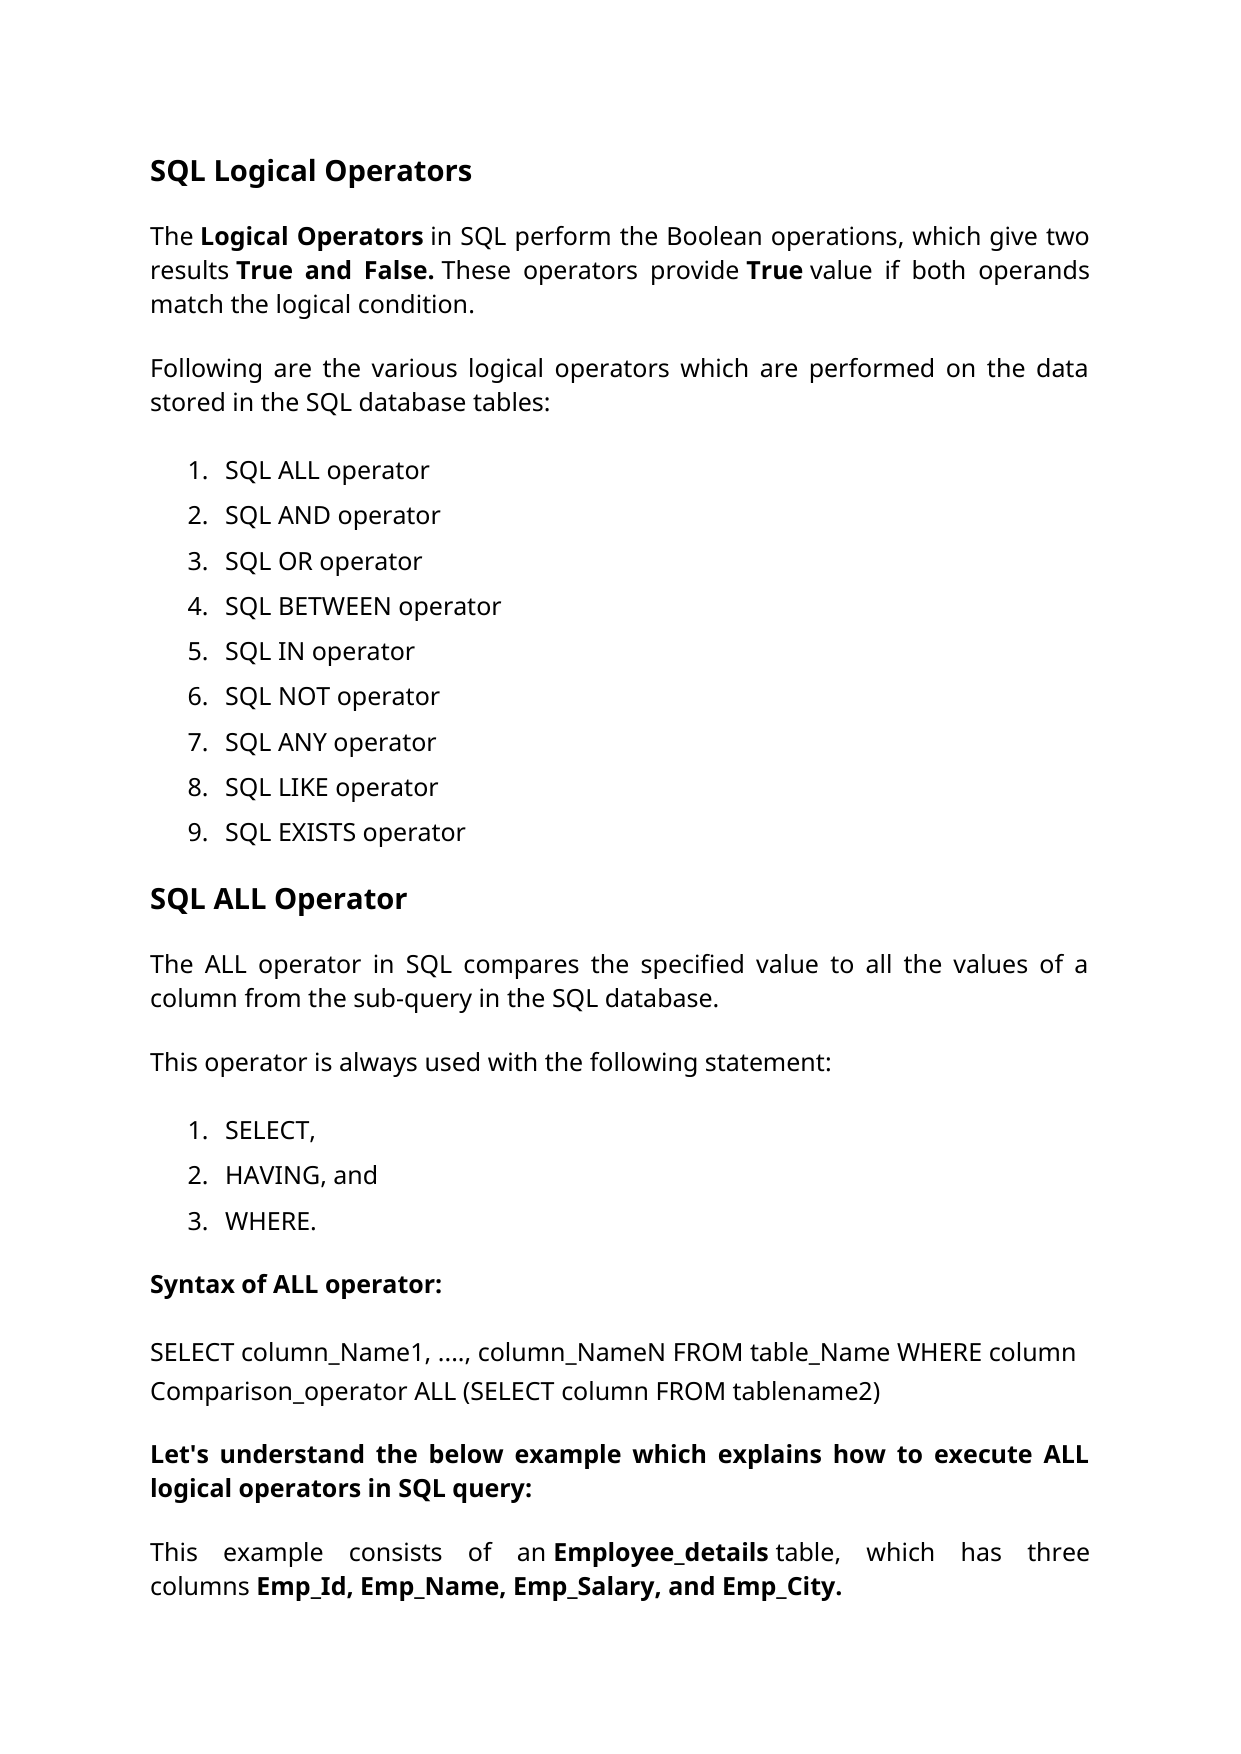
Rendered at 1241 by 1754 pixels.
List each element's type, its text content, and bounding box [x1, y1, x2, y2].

list HAVING, and [187, 1153, 1090, 1192]
list SELECT, [187, 1108, 1090, 1147]
list SQL NOT operator [187, 674, 1090, 713]
list SQL OR operator [187, 538, 1090, 577]
text The ALL operator in SQL compares the specified value to all the values of a column from the sub-query in the SQL database. [150, 947, 1090, 1015]
list SQL AND operator [187, 493, 1090, 532]
subtitle SQL Logical Operators [150, 150, 1090, 190]
text Syntax of ALL operator: [150, 1266, 1090, 1301]
list SQL IN operator [187, 629, 1090, 668]
list SQL EXISTS operator [187, 810, 1090, 849]
text Let's understand the below example which explains how to execute ALL logical operators in SQL query: [150, 1437, 1090, 1505]
text This example consists of an Employee_details table, which has three columns Emp_Id, Emp_Name, Emp_Salary, and Emp_City. [150, 1534, 1090, 1602]
text SELECT column_Name1, ...., column_NameN FROM table_Name WHERE column Comparison_operator ALL (SELECT column FROM tablename2) [150, 1330, 1090, 1408]
list WHERE. [187, 1198, 1090, 1237]
text Following are the various logical operators which are performed on the data stored in the SQL database tables: [150, 350, 1090, 418]
list SQL ANY operator [187, 719, 1090, 758]
list SQL BETWEEN operator [187, 583, 1090, 622]
text This operator is always used with the following statement: [150, 1044, 1090, 1078]
subtitle SQL ALL Operator [150, 878, 1090, 918]
list SQL LIKE operator [187, 765, 1090, 804]
text The Logical Operators in SQL perform the Boolean operations, which give two results True and False. These operators provide True value if both operands match the logical condition. [150, 219, 1090, 321]
list SQL ALL operator [187, 447, 1090, 487]
